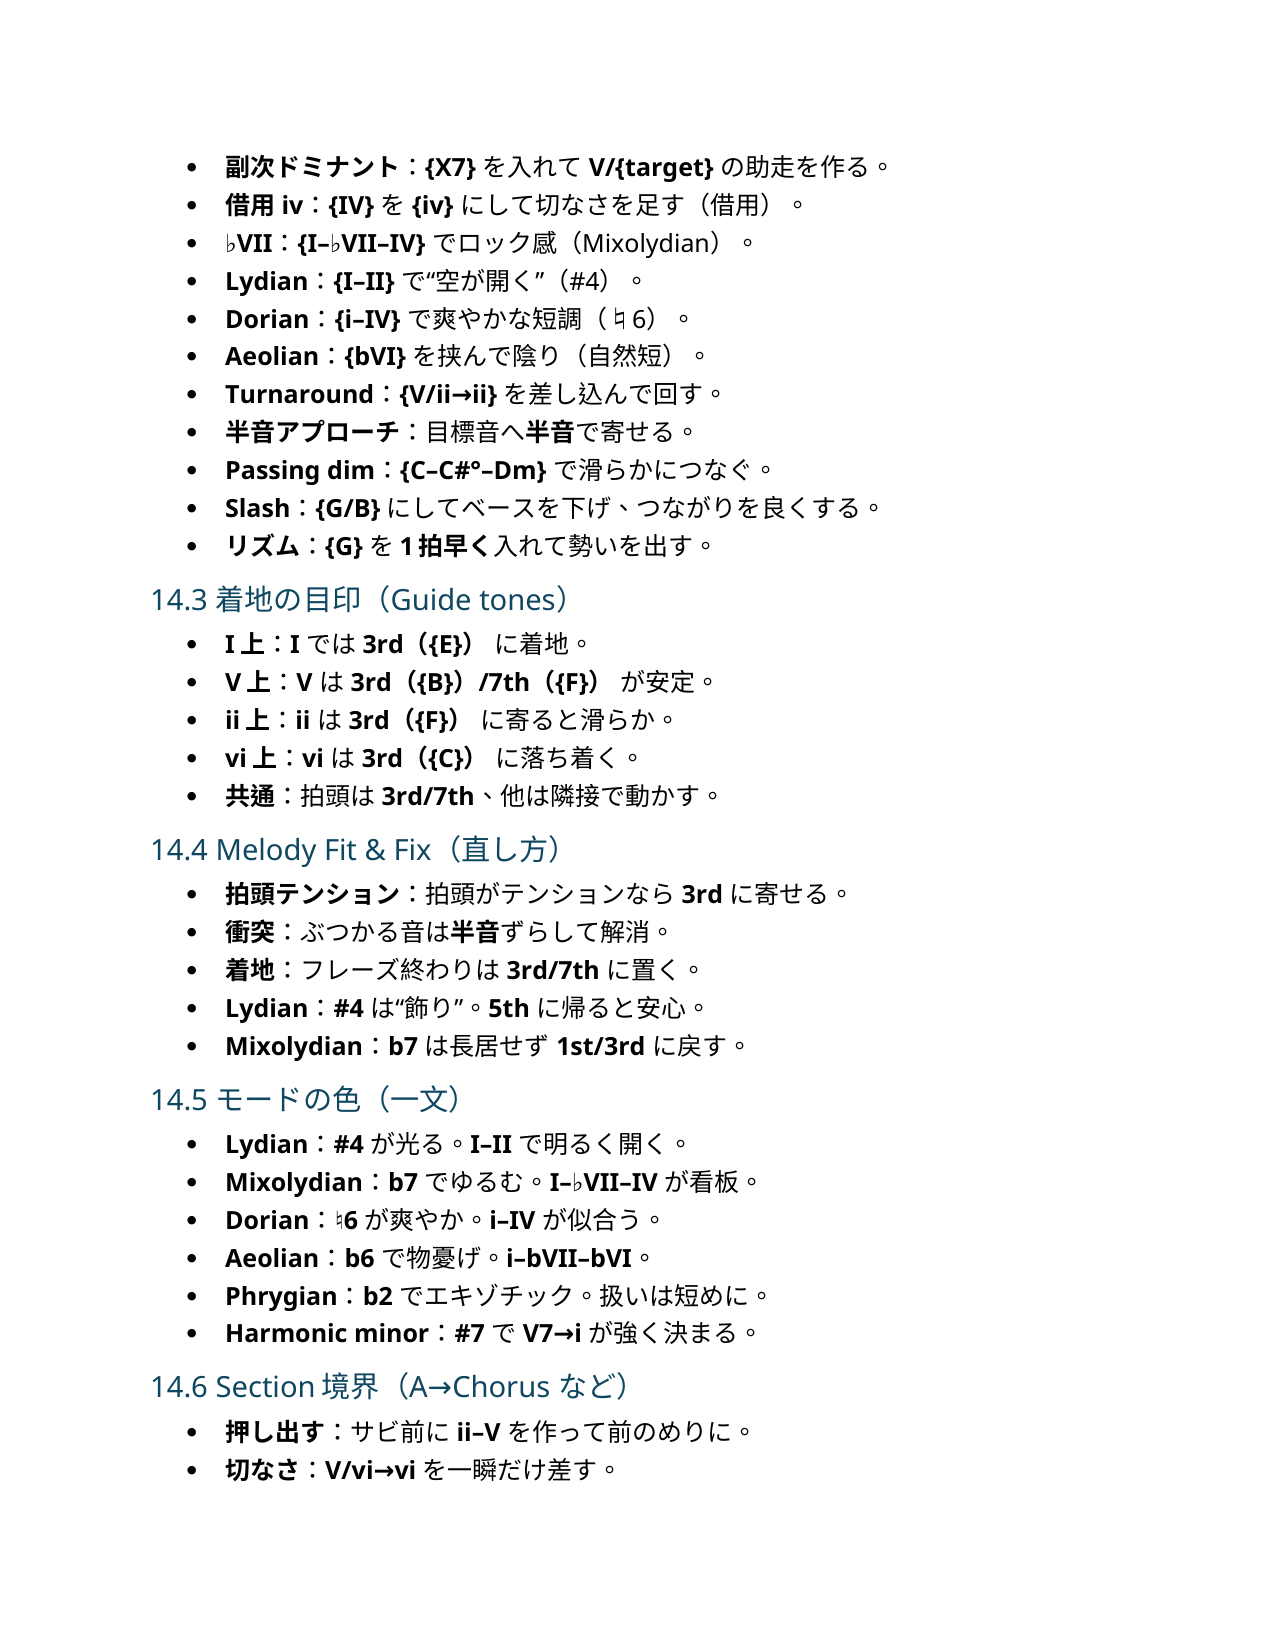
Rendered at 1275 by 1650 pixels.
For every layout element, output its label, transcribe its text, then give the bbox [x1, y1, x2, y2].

list Aeolian：{bVI} を挟んで陰り（自然短）。 [187, 339, 1125, 373]
list Lydian：#4 が光る。I–II で明るく開く。 [187, 1127, 1125, 1161]
list Dorian：{i–IV} で爽やかな短調（♮6）。 [187, 301, 1125, 335]
list 半音アプローチ：目標音へ半音で寄せる。 [187, 415, 1125, 449]
list Dorian：♮6 が爽やか。i–IV が似合う。 [187, 1202, 1125, 1237]
list 着地：フレーズ終わりは 3rd/7th に置く。 [187, 952, 1125, 987]
list vi上：vi は 3rd（{C}） に落ち着く。 [187, 740, 1125, 774]
list I上：I では 3rd（{E}） に着地。 [187, 627, 1125, 661]
list 切なさ：V/vi→vi を一瞬だけ差す。 [187, 1452, 1125, 1487]
list 拍頭テンション：拍頭がテンションなら 3rd に寄せる。 [187, 877, 1125, 911]
subtitle 14.3 着地の目印（Guide tones） [150, 579, 1125, 618]
list Mixolydian：b7 は長居せず 1st/3rd に戻す。 [187, 1028, 1125, 1062]
list ♭VII：{I–♭VII–IV} でロック感（Mixolydian）。 [187, 226, 1125, 260]
list Turnaround：{V/ii→ii} を差し込んで回す。 [187, 377, 1125, 411]
list 押し出す：サビ前に ii–V を作って前のめりに。 [187, 1415, 1125, 1449]
subtitle 14.6 Section境界（A→Chorus など） [150, 1367, 1125, 1406]
subtitle 14.4 Melody Fit & Fix（直し方） [150, 829, 1125, 868]
list 衝突：ぶつかる音は半音ずらして解消。 [187, 915, 1125, 949]
list 借用 iv：{IV} を {iv} にして切なさを足す（借用）。 [187, 188, 1125, 222]
list リズム：{G} を1拍早く入れて勢いを出す。 [187, 528, 1125, 562]
list Phrygian：b2 でエキゾチック。扱いは短めに。 [187, 1278, 1125, 1312]
list ii上：ii は 3rd（{F}） に寄ると滑らか。 [187, 702, 1125, 737]
list Aeolian：b6 で物憂げ。i–bVII–bVI。 [187, 1240, 1125, 1274]
list Passing dim：{C–C#°–Dm} で滑らかにつなぐ。 [187, 452, 1125, 487]
list Lydian：{I–II} で“空が開く”（#4）。 [187, 263, 1125, 297]
list Slash：{G/B} にしてベースを下げ、つながりを良くする。 [187, 490, 1125, 524]
list Lydian：#4 は“飾り”。5th に帰ると安心。 [187, 990, 1125, 1024]
list Mixolydian：b7 でゆるむ。I–♭VII–IV が看板。 [187, 1165, 1125, 1199]
list 共通：拍頭は 3rd/7th、他は隣接で動かす。 [187, 778, 1125, 812]
subtitle 14.5 モードの色（一文） [150, 1079, 1125, 1118]
list V上：V は 3rd（{B}）/7th（{F}） が安定。 [187, 665, 1125, 699]
list Harmonic minor：#7 で V7→i が強く決まる。 [187, 1316, 1125, 1350]
list 副次ドミナント：{X7} を入れて V/{target} の助走を作る。 [187, 150, 1125, 184]
